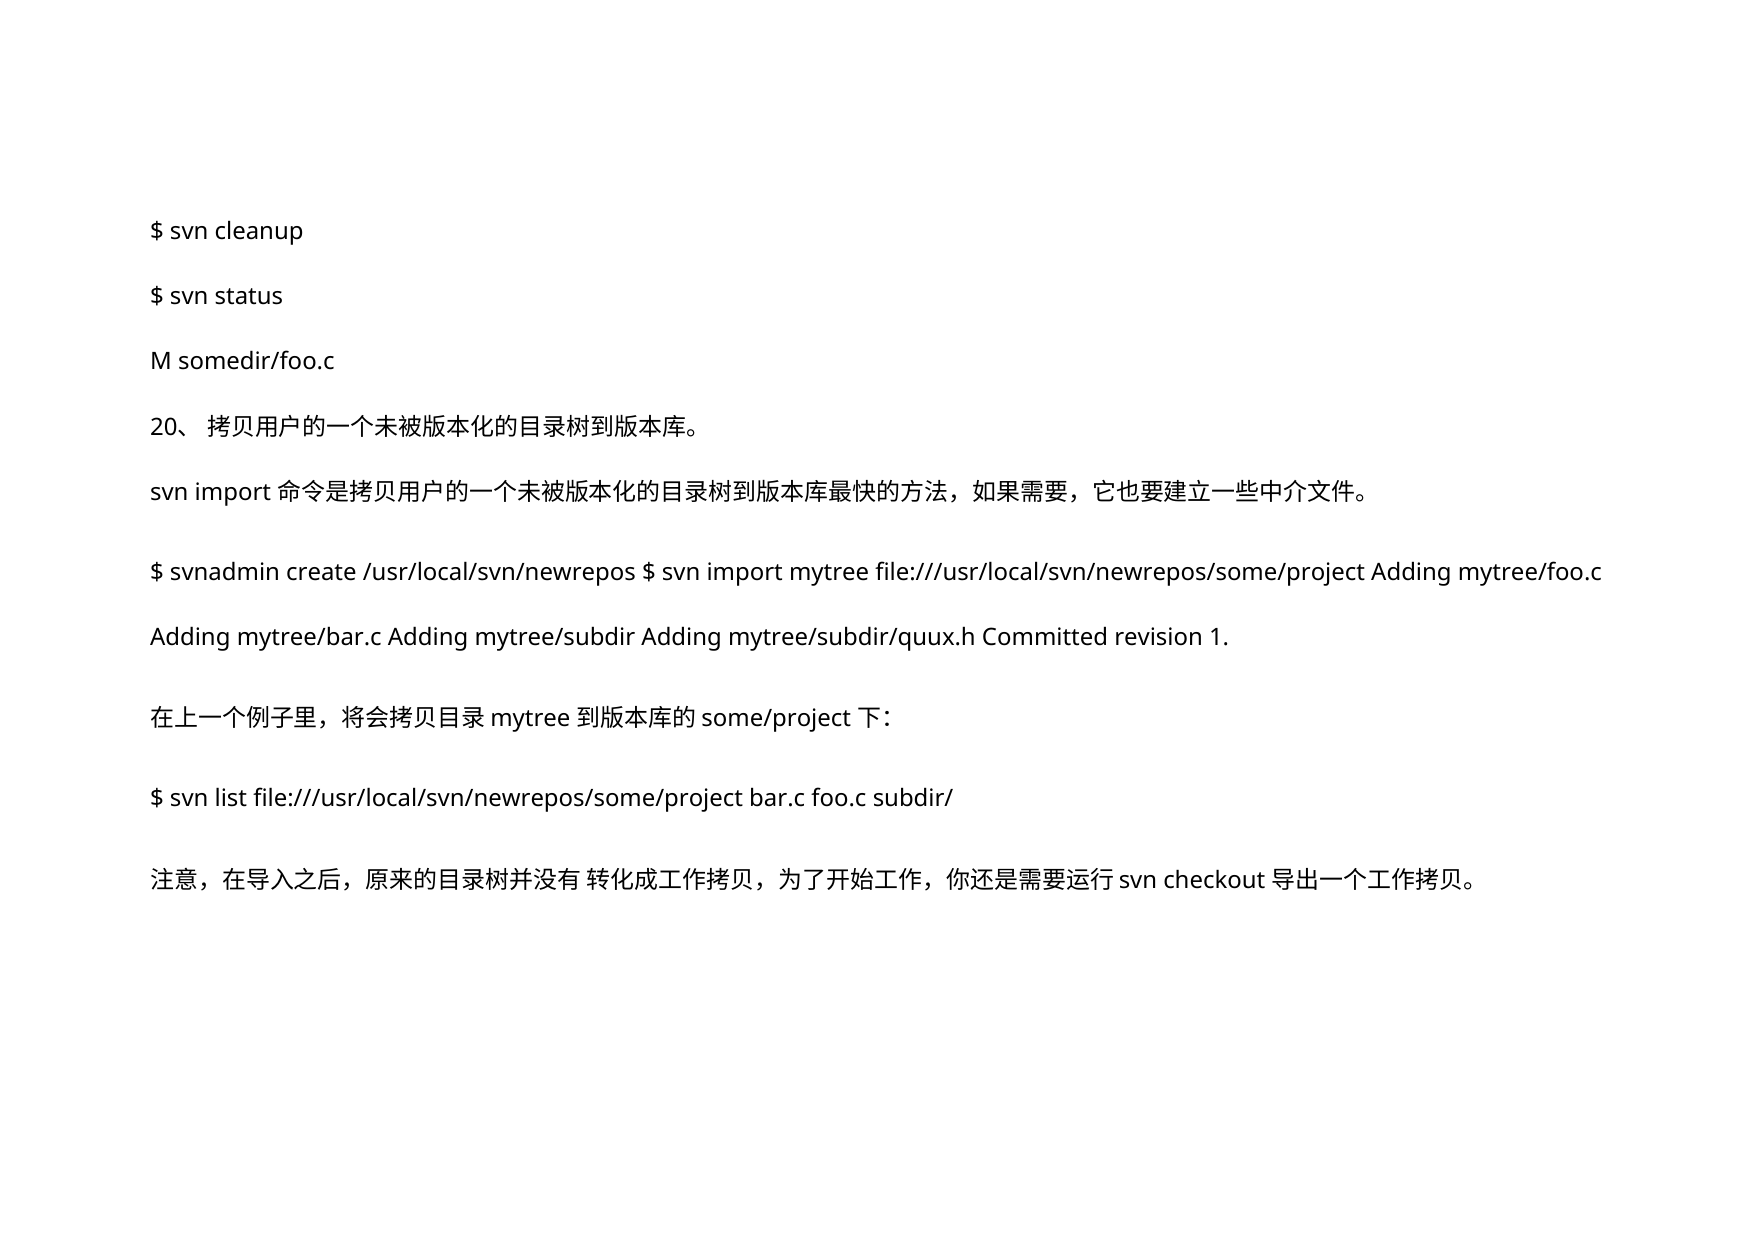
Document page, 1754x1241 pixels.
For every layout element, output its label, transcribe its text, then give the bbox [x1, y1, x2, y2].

text 在上一个例子里，将会拷贝目录mytree 到版本库的some/project 下： [150, 684, 1604, 749]
text $ svnadmin create /usr/local/svn/newrepos $ svn import mytree file:///usr/local/svn/newrepos/some/project Adding mytree/foo.c Adding mytree/bar.c Adding mytree/subdir Adding mytree/subdir/quux.h Committed revision 1. [150, 538, 1604, 668]
text $ svn list file:///usr/local/svn/newrepos/some/project bar.c foo.c subdir/ [150, 764, 1604, 829]
text 20、 拷贝用户的一个未被版本化的目录树到版本库。 svn import 命令是拷贝用户的一个未被版本化的目录树到版本库最快的方法，如果需要，它也要建立一些中介文件。 [150, 393, 1604, 523]
text $ svn cleanup $ svn status M somedir/foo.c [150, 198, 1604, 393]
text 注意，在导入之后，原来的目录树并没有 转化成工作拷贝，为了开始工作，你还是需要运行svn checkout 导出一个工作拷贝。 [150, 845, 1604, 910]
